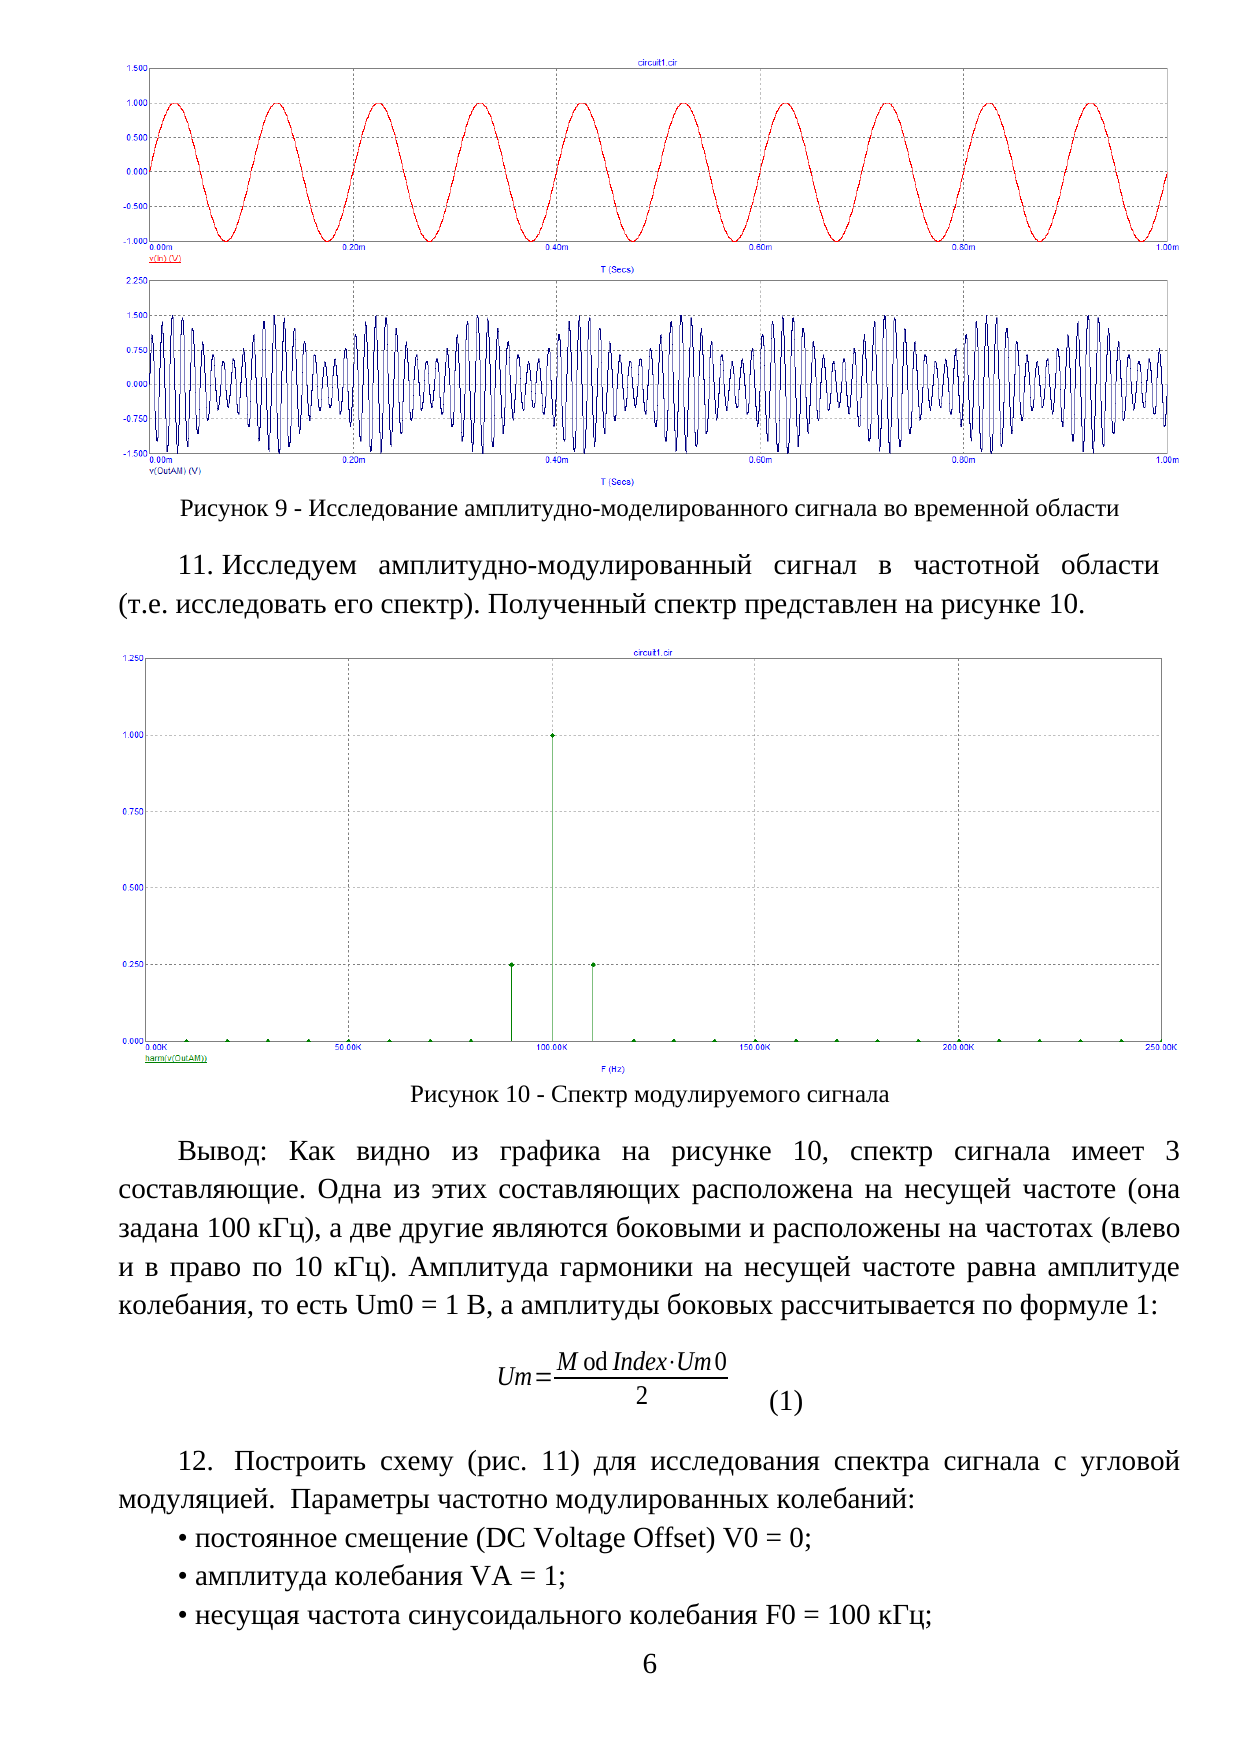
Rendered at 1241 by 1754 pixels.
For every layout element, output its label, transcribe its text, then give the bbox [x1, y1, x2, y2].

picture [118, 645, 1182, 1075]
text • амплитуда колебания VA = 1; [118, 1558, 1181, 1592]
text • несущая частота синусоидального колебания F0 = 100 кГц; [118, 1597, 1181, 1630]
text Рисунок 10 - Спектр модулируемого сигнала [118, 1079, 1181, 1108]
text • постоянное смещение (DC Voltage Offset) V0 = 0; [118, 1520, 1181, 1553]
text Вывод: Как видно из графика на рисунке 10, спектр сигнала имеет 3 составляющие. Одна из этих составляющих расположена на несущей частоте (она задана 100 кГц), а две другие являются боковыми и расположены на частотах (влево и в право по 10 кГц). Амплитуда гармоники на несущей частоте равна амплитуде колебания, то есть Um0 = 1 В, а амплитуды боковых рассчитывается по формуле 1: [118, 1133, 1181, 1321]
list Построить схему (рис. 11) для исследования спектра сигнала с угловой модуляцией. Параметры частотно модулированных колебаний: [118, 1443, 1181, 1515]
text (1) [118, 1347, 1181, 1417]
list Исследуем амплитудно-модулированный сигнал в частотной области (т.е. исследовать его спектр). Полученный спектр представлен на рисунке 10. [118, 547, 1181, 619]
text Рисунок 9 - Исследование амплитудно-моделированного сигнала во временной области [118, 493, 1181, 522]
picture [118, 59, 1182, 490]
